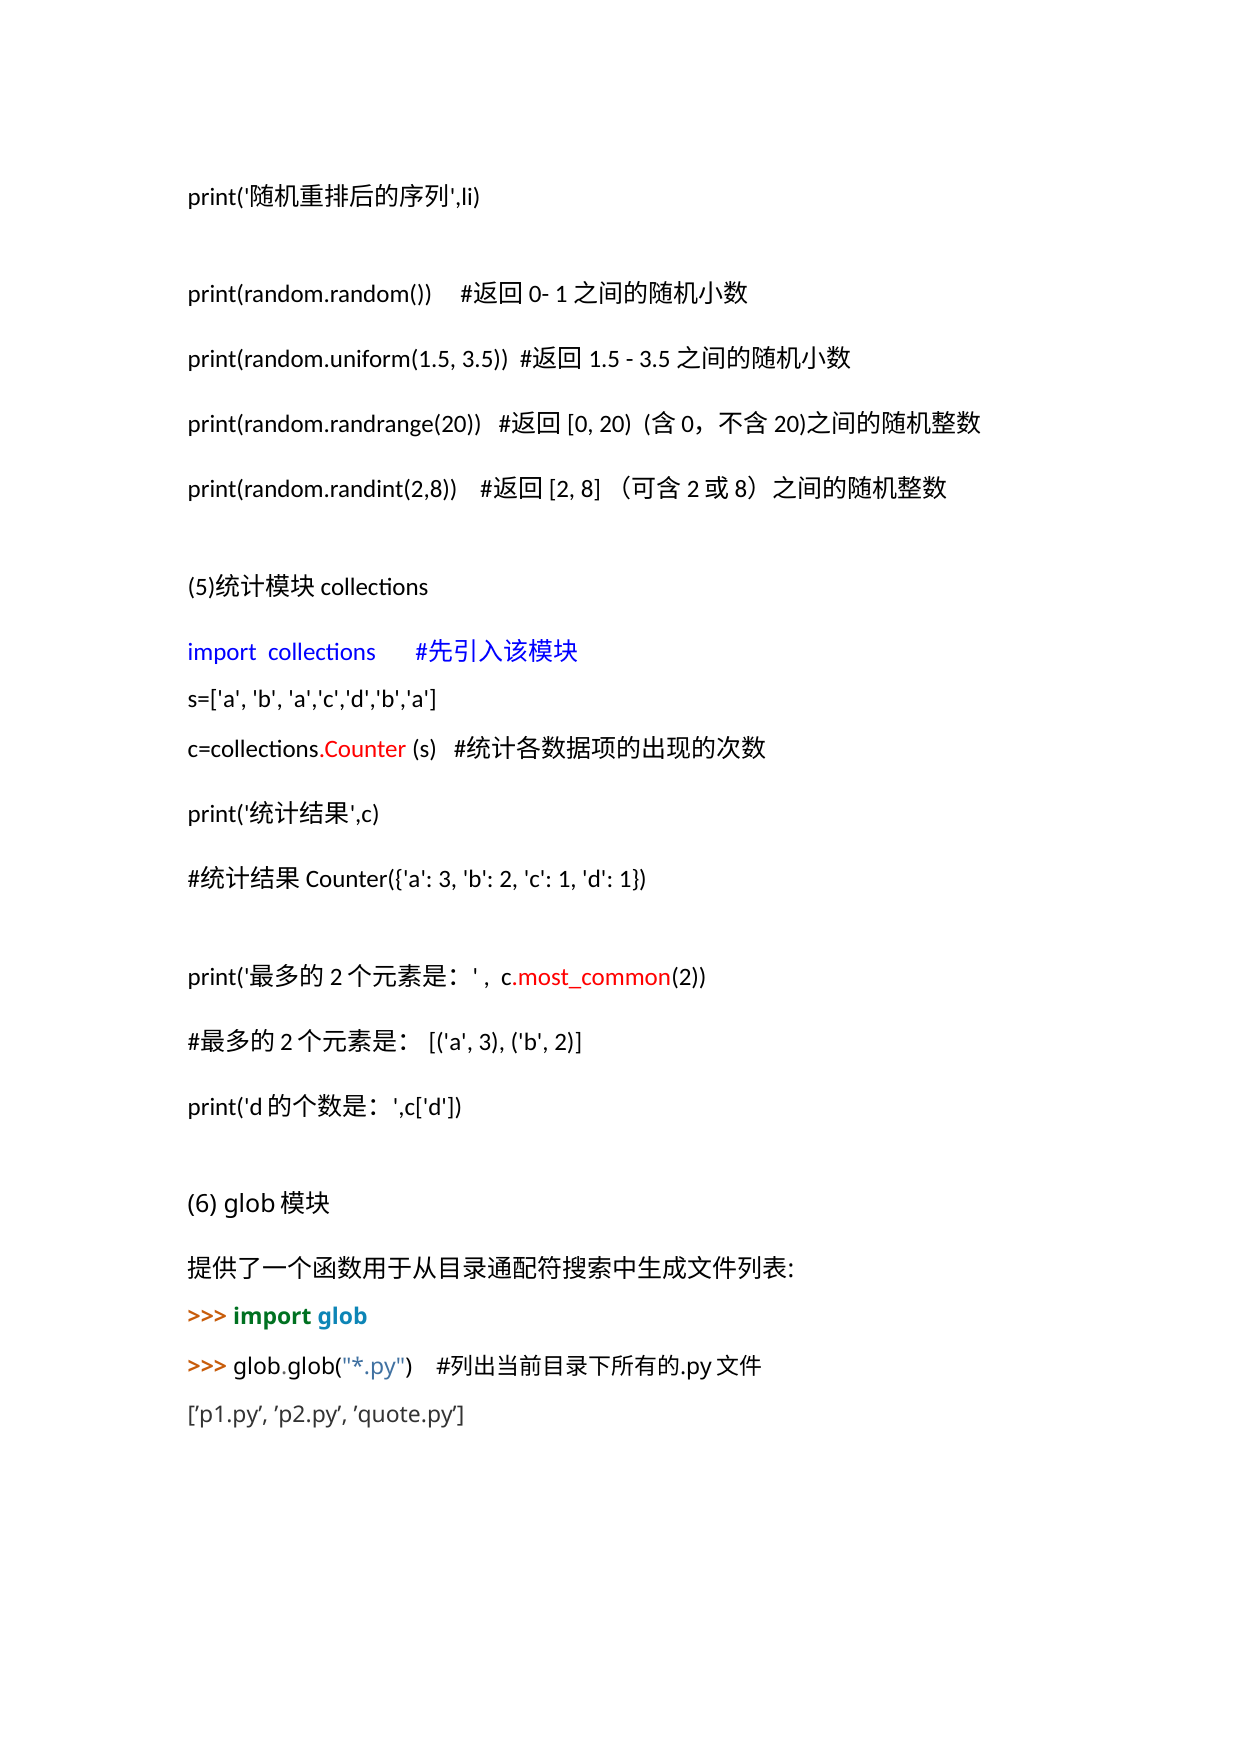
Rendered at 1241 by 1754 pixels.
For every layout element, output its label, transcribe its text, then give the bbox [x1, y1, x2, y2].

text print(random.randrange(20)) #返回 [0, 20) (含0，不含20)之间的随机整数 [187, 389, 1053, 454]
text print(random.randint(2,8)) #返回 [2, 8] （可含2或8）之间的随机整数 [187, 454, 1053, 519]
text [’p1.py’, ’p2.py’, ’quote.py’] [187, 1397, 1053, 1429]
text print('d的个数是：',c['d']) [187, 1072, 1053, 1137]
text (6) glob模块 [187, 1169, 1053, 1234]
text import collections #先引入该模块 [187, 617, 1053, 682]
text print('随机重排后的序列',li) [187, 162, 1053, 227]
text c=collections.Counter (s) #统计各数据项的出现的次数 [187, 714, 1053, 779]
text print(random.random()) #返回 0- 1 之间的随机小数 [187, 259, 1053, 324]
text >>> import glob [187, 1299, 1053, 1332]
text print('最多的2个元素是：' , c.most_common(2)) [187, 942, 1053, 1007]
text #统计结果 Counter({'a': 3, 'b': 2, 'c': 1, 'd': 1}) [187, 844, 1053, 909]
text #最多的2个元素是： [('a', 3), ('b', 2)] [187, 1007, 1053, 1072]
text 提供了一个函数用于从目录通配符搜索中生成文件列表: [187, 1234, 1053, 1299]
text print('统计结果',c) [187, 779, 1053, 844]
text s=['a', 'b', 'a','c','d','b','a'] [187, 682, 1053, 714]
text print(random.uniform(1.5, 3.5)) #返回 1.5 - 3.5 之间的随机小数 [187, 324, 1053, 389]
text >>> glob.glob("*.py") #列出当前目录下所有的.py文件 [187, 1332, 1053, 1397]
text (5)统计模块collections [187, 552, 1053, 617]
